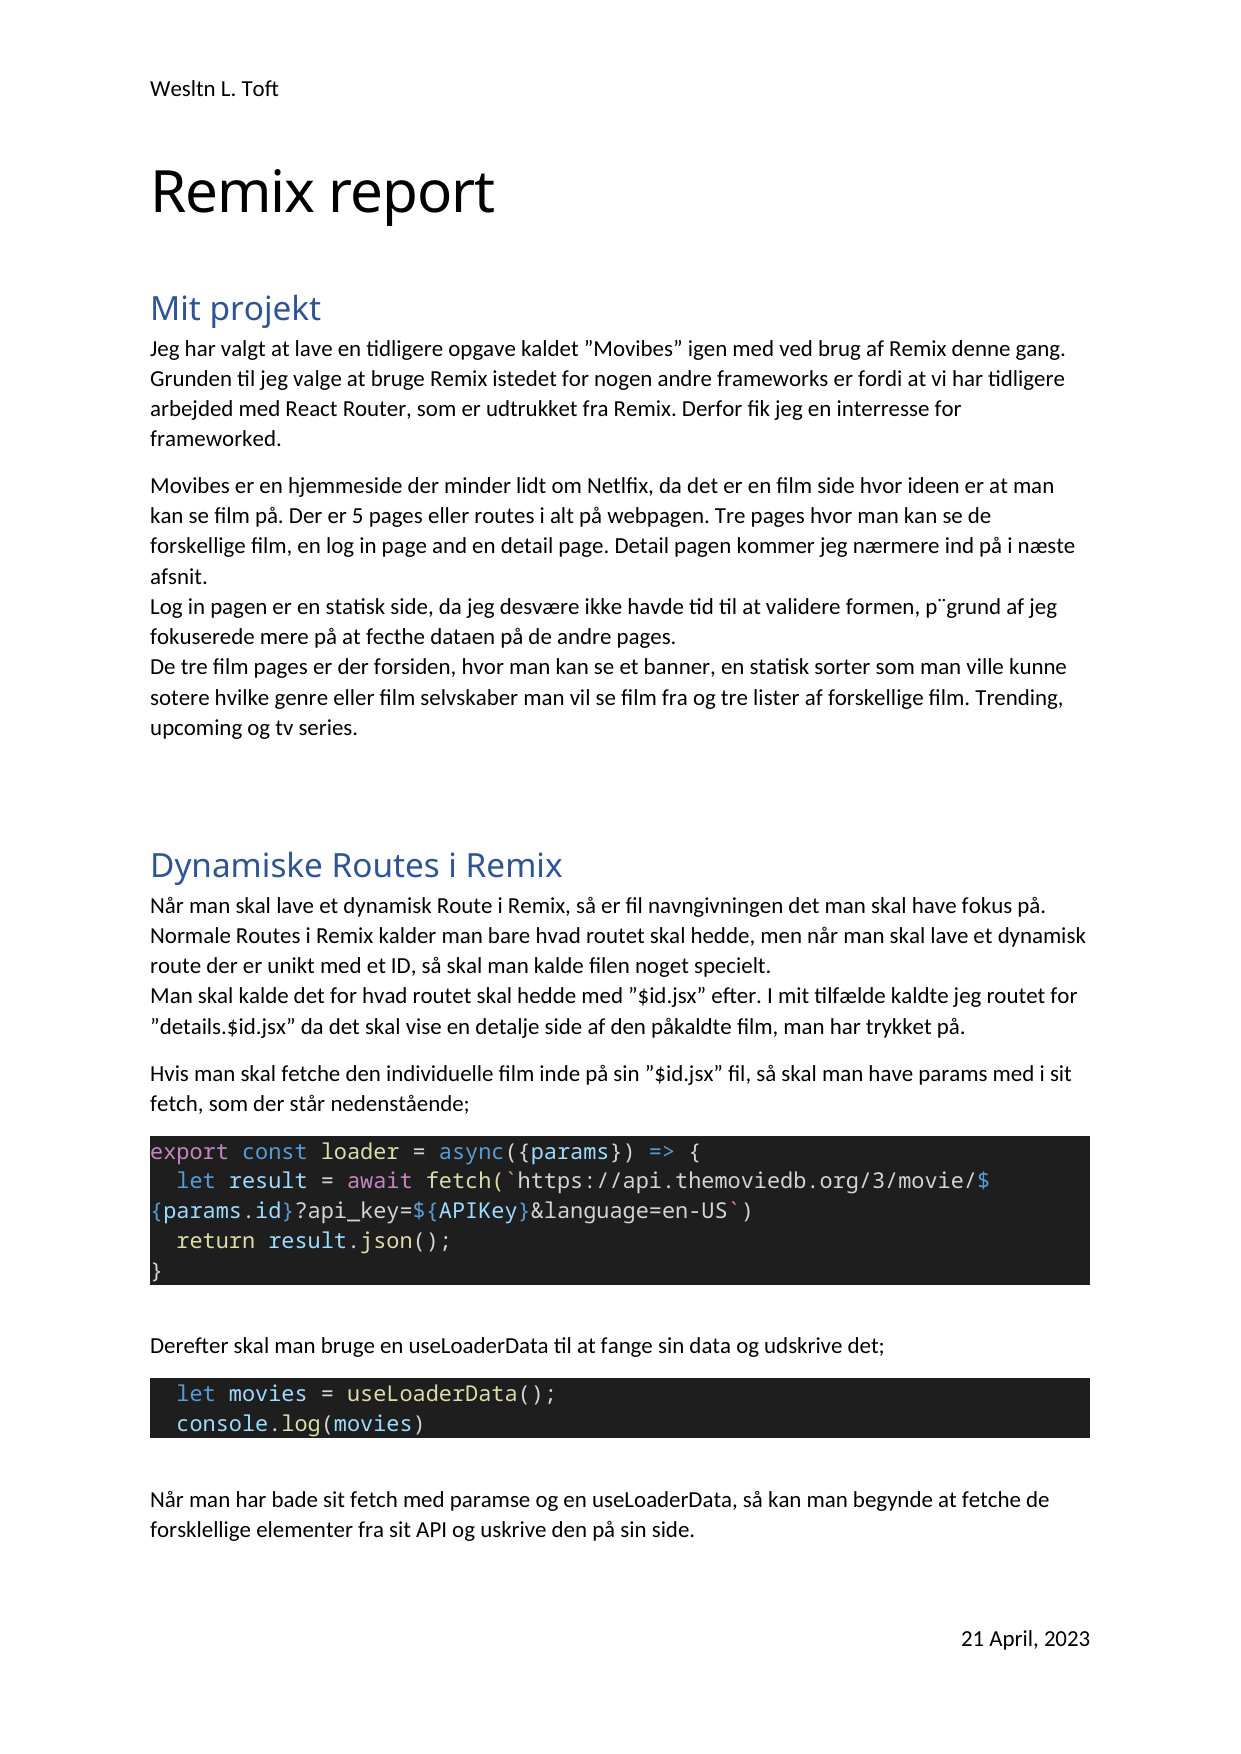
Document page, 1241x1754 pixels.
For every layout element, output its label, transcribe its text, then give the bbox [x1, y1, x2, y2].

text Når man har bade sit fetch med paramse og en useLoaderData, så kan man begynde at fetche de forsklellige elementer fra sit API og uskrive den på sin side. [150, 1485, 1090, 1543]
text Jeg har valgt at lave en tidligere opgave kaldet ”Movibes” igen med ved brug af Remix denne gang. Grunden til jeg valge at bruge Remix istedet for nogen andre frameworks er fordi at vi har tidligere arbejded med React Router, som er udtrukket fra Remix. Derfor fik jeg en interresse for frameworked. [150, 334, 1090, 452]
text Derefter skal man bruge en useLoaderData til at fange sin data og udskrive det; [150, 1332, 1090, 1359]
subtitle Mit projekt [150, 285, 1090, 330]
text Når man skal lave et dynamisk Route i Remix, så er fil navngivningen det man skal have fokus på. Normale Routes i Remix kalder man bare hvad routet skal hedde, men når man skal lave et dynamisk route der er unikt med et ID, så skal man kalde filen noget specielt. Man skal kalde det for hvad routet skal hedde med ”$id.jsx” efter. I mit tilfælde kaldte jeg routet for ”details.$id.jsx” da det skal vise en detalje side af den påkaldte film, man har trykket på. [150, 891, 1090, 1040]
text export const loader = async({params}) => { [150, 1136, 1090, 1166]
text Movibes er en hjemmeside der minder lidt om Netlfix, da det er en film side hvor ideen er at man kan se film på. Der er 5 pages eller routes i alt på webpagen. Tre pages hvor man kan se de forskellige film, en log in page and en detail page. Detail pagen kommer jeg nærmere ind på i næste afsnit. Log in pagen er en statisk side, da jeg desvære ikke havde tid til at validere formen, p¨grund af jeg fokuserede mere på at fecthe dataen på de andre pages. De tre film pages er der forsiden, hvor man kan se et banner, en statisk sorter som man ville kunne sotere hvilke genre eller film selvskaber man vil se film fra og tre lister af forskellige film. Trending, upcoming og tv series. [150, 471, 1090, 741]
title Remix report [150, 150, 1090, 229]
text Hvis man skal fetche den individuelle film inde på sin ”$id.jsx” fil, så skal man have params med i sit fetch, som der står nedenstående; [150, 1059, 1090, 1117]
subtitle Dynamiske Routes i Remix [150, 842, 1090, 887]
text } [150, 1255, 1090, 1285]
text let movies = useLoaderData(); [150, 1378, 1090, 1408]
text let result = await fetch(`https://api.themoviedb.org/3/movie/${params.id}?api_key=${APIKey}&language=en-US`) [150, 1166, 1090, 1225]
text return result.json(); [150, 1225, 1090, 1255]
text console.log(movies) [150, 1408, 1090, 1438]
